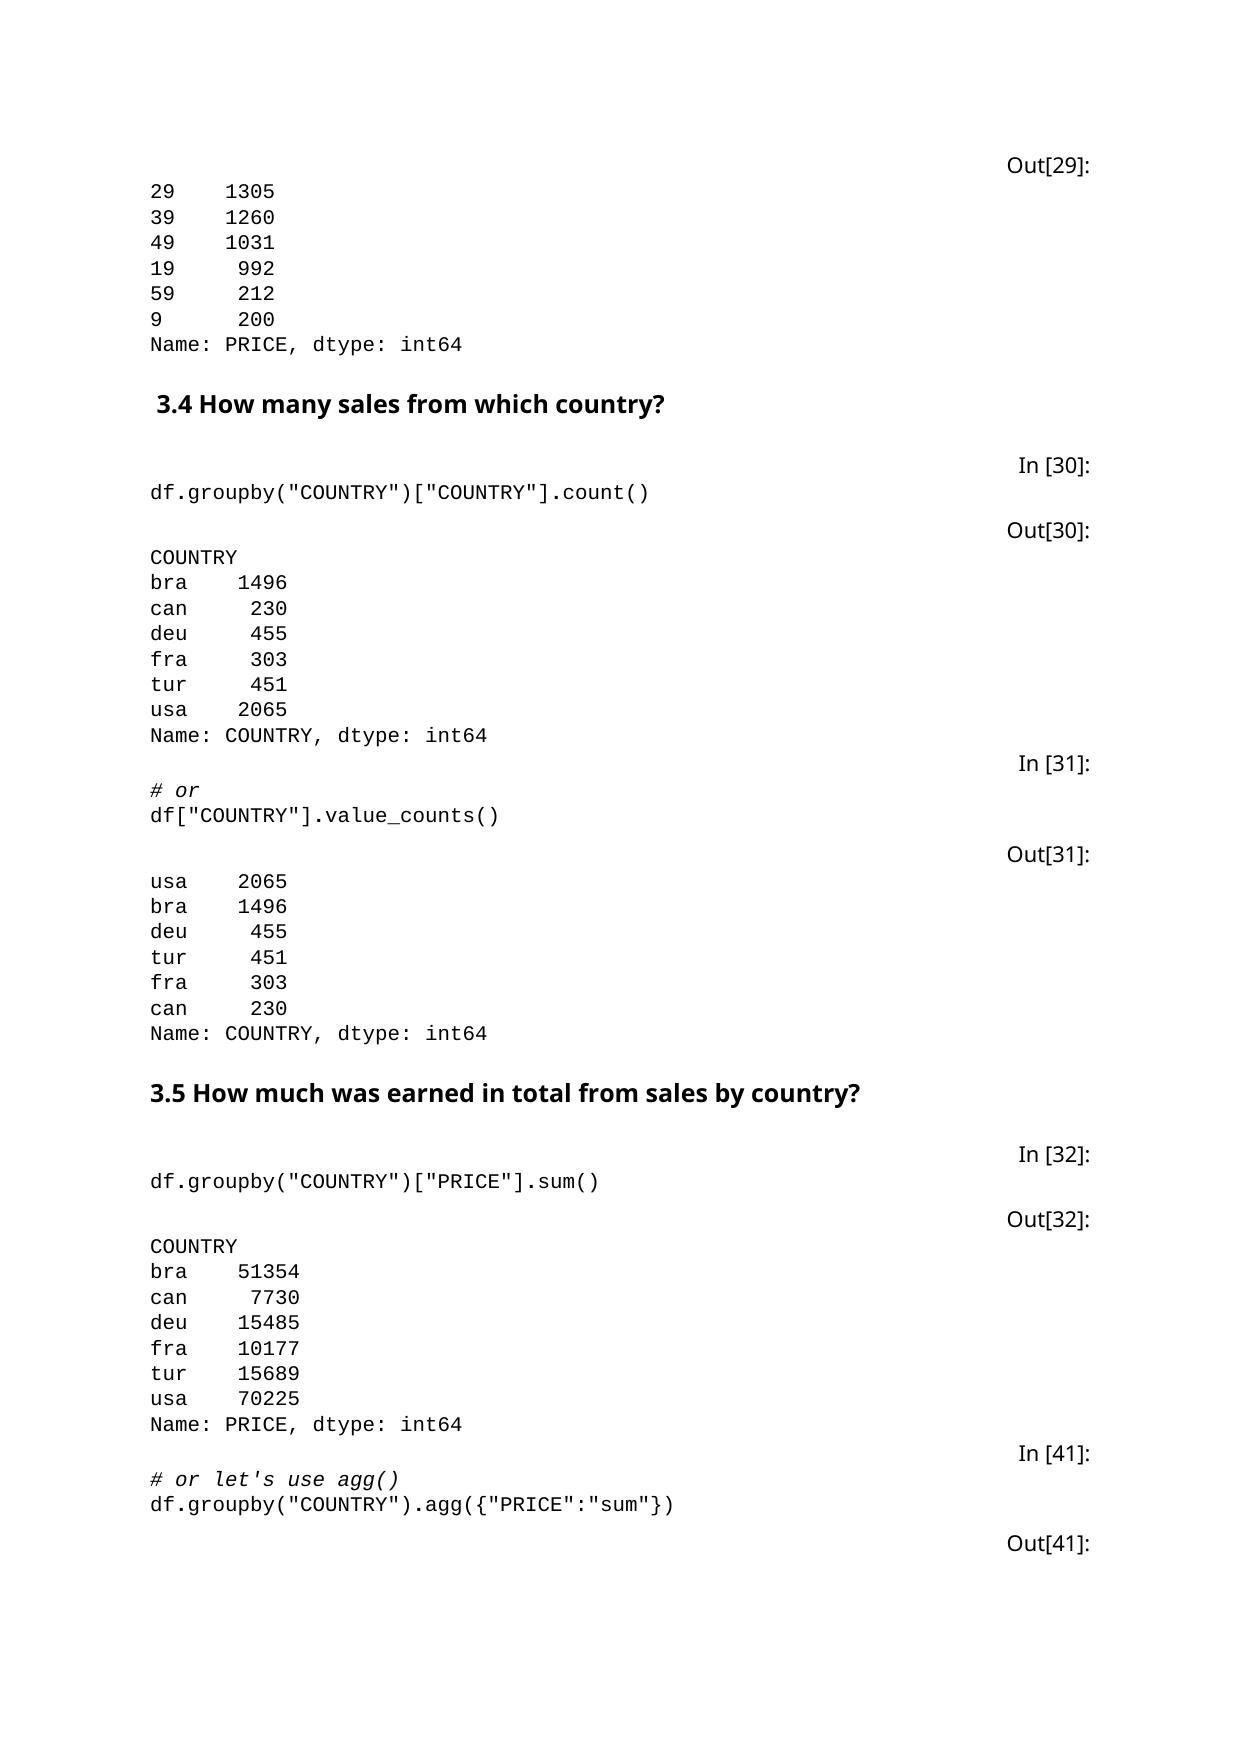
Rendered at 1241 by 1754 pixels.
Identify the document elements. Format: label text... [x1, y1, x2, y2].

text In [41]: [150, 1437, 1090, 1467]
text 49 1031 [150, 231, 1090, 256]
text usa 70225 [150, 1387, 1090, 1412]
text # or [150, 778, 1090, 804]
text fra 10177 [150, 1336, 1090, 1361]
text 59 212 [150, 281, 1090, 307]
text Name: COUNTRY, dtype: int64 [150, 723, 1090, 748]
text In [32]: [150, 1139, 1090, 1169]
text usa 2065 [150, 698, 1090, 723]
text Name: PRICE, dtype: int64 [150, 1412, 1090, 1437]
text 29 1305 [150, 180, 1090, 205]
text 3.5 How much was earned in total from sales by country? [150, 1076, 1090, 1110]
text fra 303 [150, 647, 1090, 672]
text # or let's use agg() [150, 1467, 1090, 1493]
text usa 2065 [150, 869, 1090, 894]
text Out[29]: [150, 150, 1090, 180]
text In [30]: [150, 450, 1090, 480]
text 19 992 [150, 256, 1090, 281]
text deu 455 [150, 920, 1090, 945]
text COUNTRY [150, 1234, 1090, 1259]
text can 7730 [150, 1285, 1090, 1310]
text df.groupby("COUNTRY")["COUNTRY"].count() [150, 480, 1090, 505]
text can 230 [150, 596, 1090, 621]
text 9 200 [150, 307, 1090, 332]
text bra 1496 [150, 894, 1090, 920]
text bra 51354 [150, 1259, 1090, 1285]
text Out[30]: [150, 515, 1090, 545]
text df.groupby("COUNTRY").agg({"PRICE":"sum"}) [150, 1493, 1090, 1518]
text tur 451 [150, 672, 1090, 698]
text tur 15689 [150, 1361, 1090, 1387]
text df.groupby("COUNTRY")["PRICE"].sum() [150, 1169, 1090, 1194]
text Out[41]: [150, 1528, 1090, 1558]
text 3.4 How many sales from which country? [150, 387, 1090, 421]
text can 230 [150, 996, 1090, 1021]
text COUNTRY [150, 545, 1090, 571]
text deu 455 [150, 621, 1090, 647]
text Out[32]: [150, 1204, 1090, 1234]
text bra 1496 [150, 571, 1090, 596]
text In [31]: [150, 748, 1090, 778]
text 39 1260 [150, 205, 1090, 231]
text Name: PRICE, dtype: int64 [150, 332, 1090, 358]
text df["COUNTRY"].value_counts() [150, 804, 1090, 829]
text fra 303 [150, 971, 1090, 996]
text Out[31]: [150, 839, 1090, 869]
text deu 15485 [150, 1310, 1090, 1336]
text Name: COUNTRY, dtype: int64 [150, 1021, 1090, 1047]
text tur 451 [150, 945, 1090, 971]
